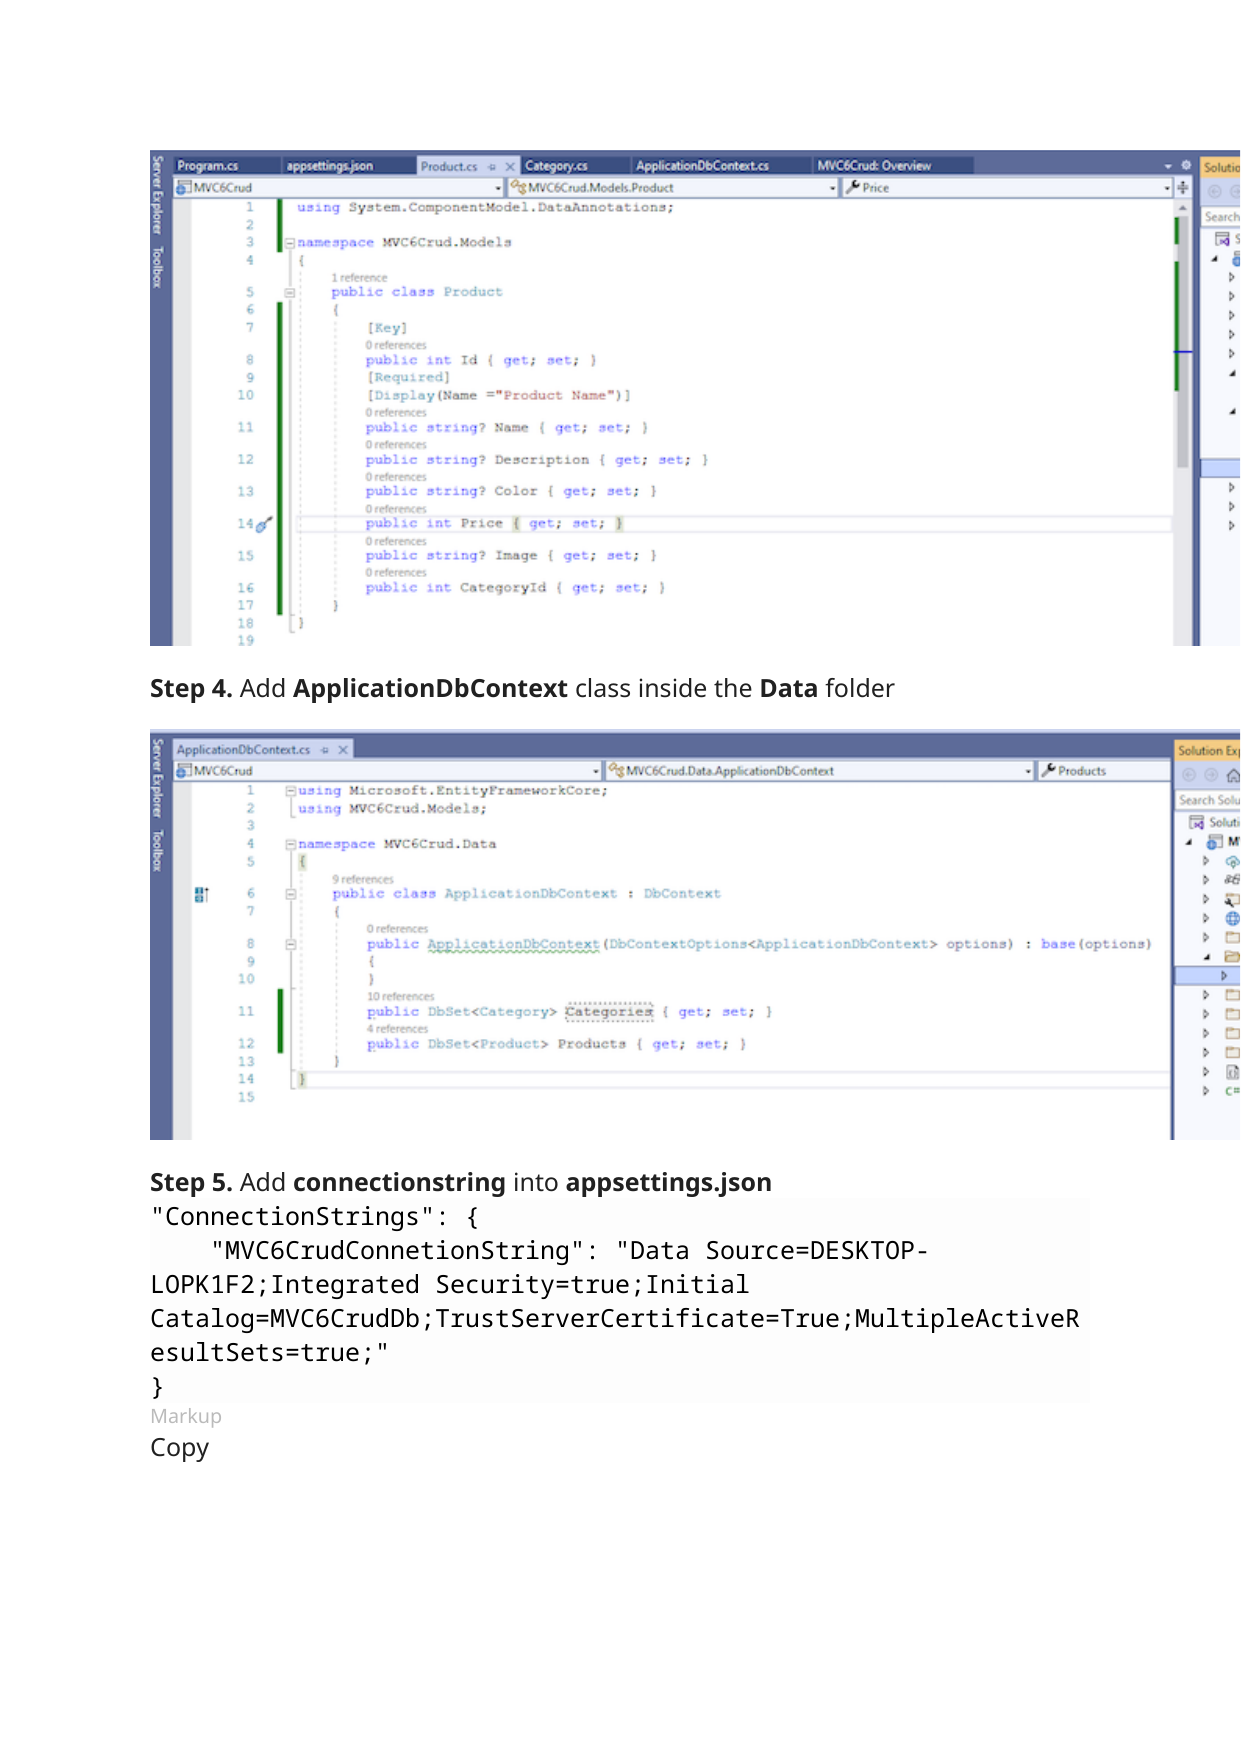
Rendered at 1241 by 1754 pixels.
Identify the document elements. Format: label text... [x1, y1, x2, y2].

text Markup [150, 1403, 1090, 1430]
picture [150, 729, 1241, 1140]
text Step 4. Add ApplicationDbContext class inside the Data folder [150, 671, 1090, 705]
text Copy [150, 1430, 1090, 1464]
text Step 5. Add connectionstring into appsettings.json [150, 1164, 1090, 1198]
picture [150, 150, 1241, 646]
text "ConnectionStrings": { [150, 1198, 1090, 1232]
text } [150, 1369, 1090, 1403]
text "MVC6CrudConnetionString": "Data Source=DESKTOP-LOPK1F2;Integrated Security=true;Initial Catalog=MVC6CrudDb;TrustServerCertificate=True;MultipleActiveResultSets=true;" [150, 1232, 1090, 1369]
